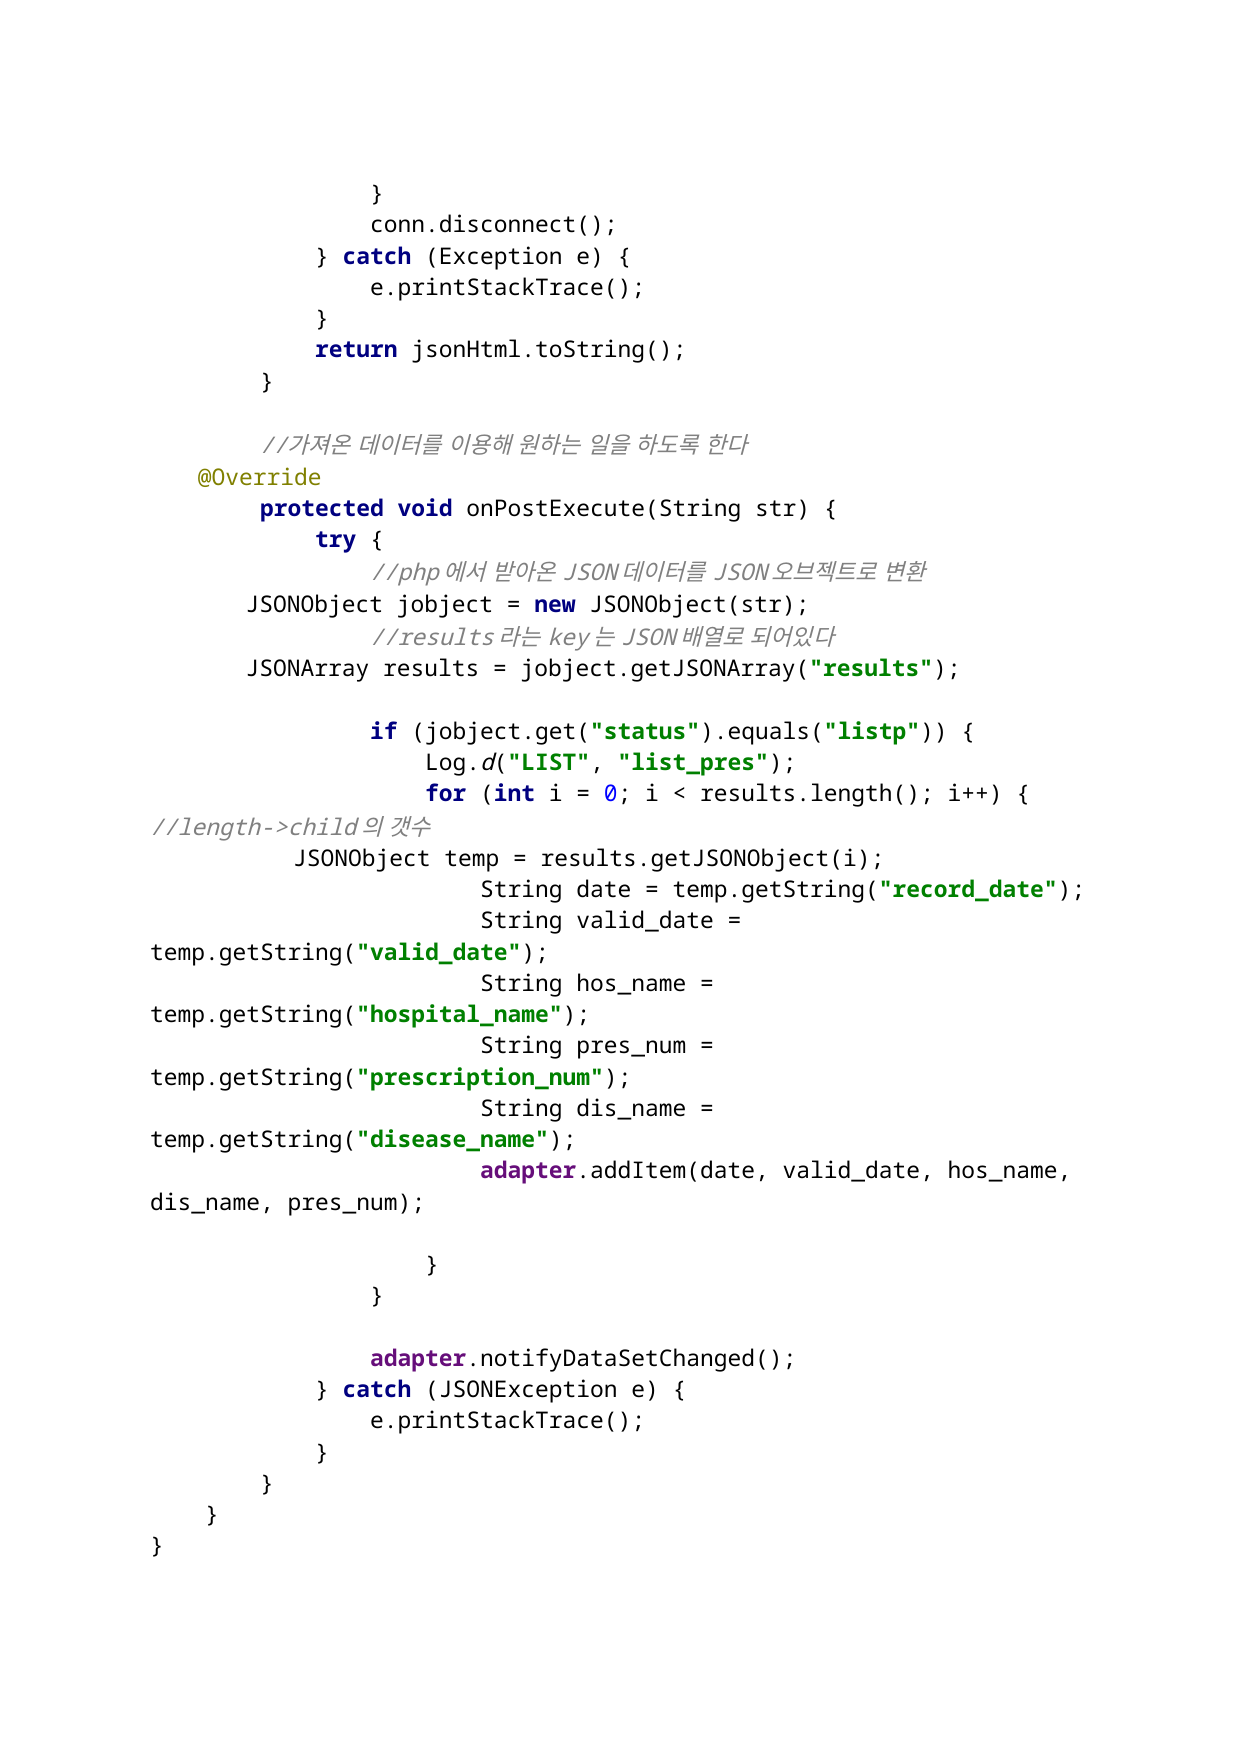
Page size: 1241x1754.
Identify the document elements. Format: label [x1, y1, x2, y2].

text [150, 177, 1090, 1561]
